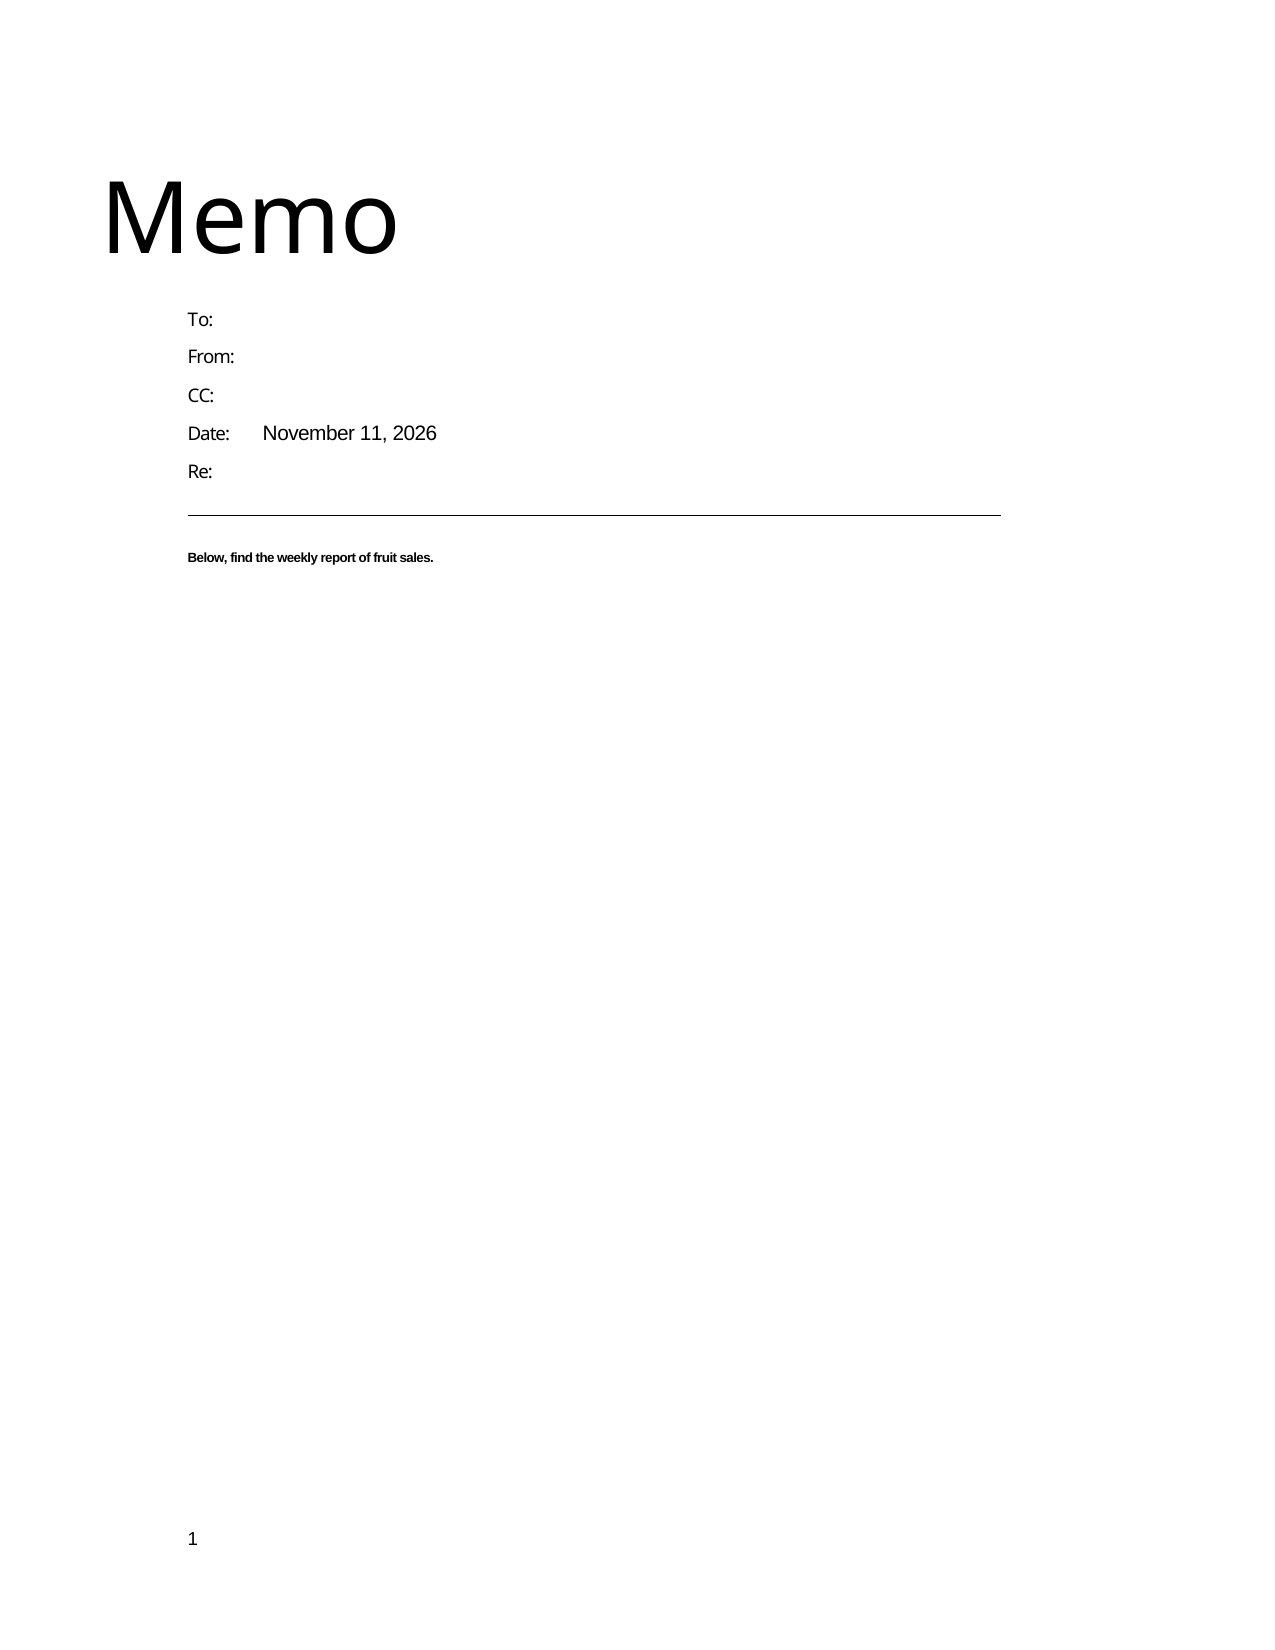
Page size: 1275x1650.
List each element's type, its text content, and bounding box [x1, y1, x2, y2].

text To: [187, 306, 1001, 331]
text CC: [187, 382, 1001, 407]
text Date: October 29, 2012 [187, 420, 1001, 445]
text Below, find the weekly report of fruit sales. [187, 549, 1001, 576]
text From: [187, 344, 1001, 369]
text Re: [187, 458, 1001, 516]
text Memo [101, 147, 1001, 283]
